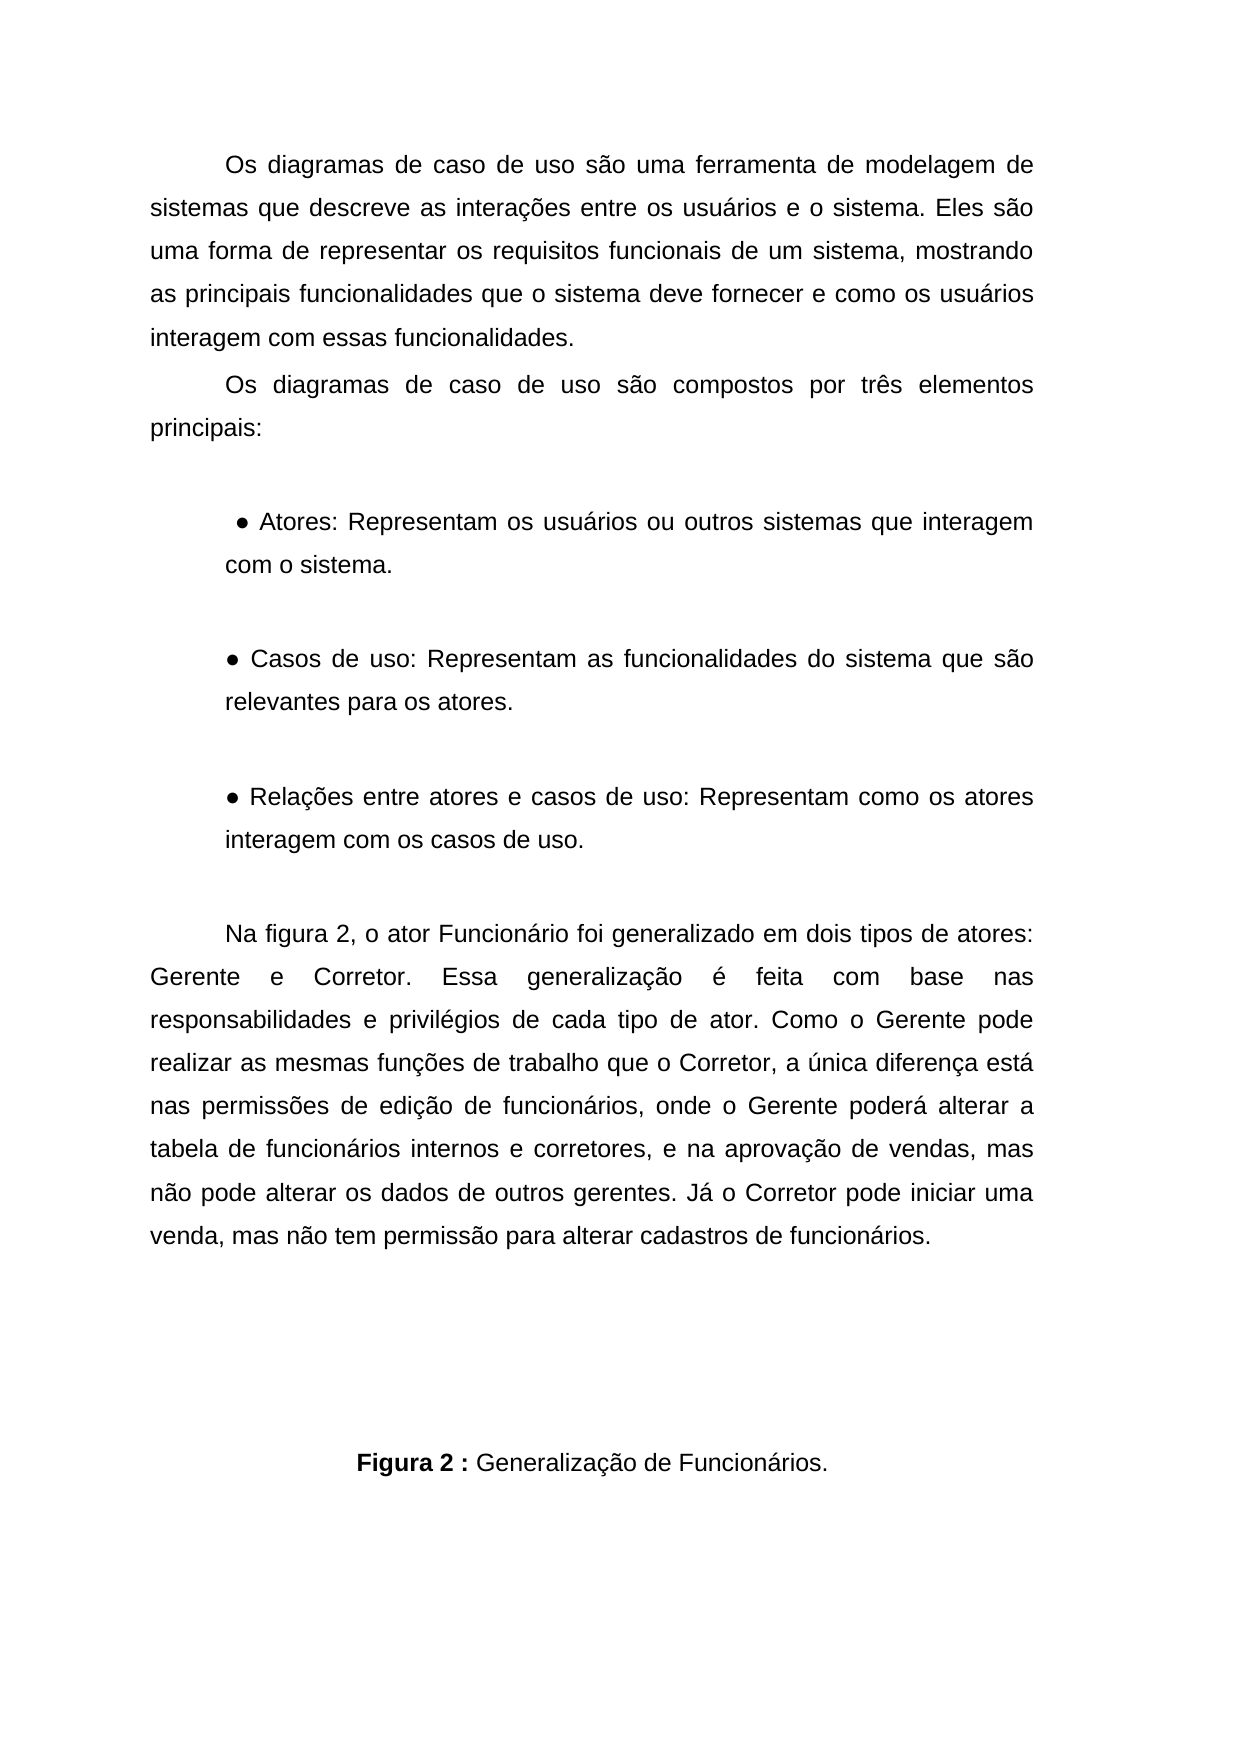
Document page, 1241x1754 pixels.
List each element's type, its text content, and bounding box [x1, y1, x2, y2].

text Figura 2 : Generalização de Funcionários. [150, 1456, 1035, 1476]
text ● Atores: Representam os usuários ou outros sistemas que interagem com o sistema. [225, 507, 1035, 579]
text ● Casos de uso: Representam as funcionalidades do sistema que são relevantes para os atores. [225, 644, 1035, 716]
text ● Relações entre atores e casos de uso: Representam como os atores interagem com os casos de uso. [225, 781, 1035, 853]
text Na figura 2, o ator Funcionário foi generalizado em dois tipos de atores: Gerente e Corretor. Essa generalização é feita com base nas responsabilidades e privilégios de cada tipo de ator. Como o Gerente pode realizar as mesmas funções de trabalho que o Corretor, a única diferença está nas permissões de edição de funcionários, onde o Gerente poderá alterar a tabela de funcionários internos e corretores, e na aprovação de vendas, mas não pode alterar os dados de outros gerentes. Já o Corretor pode iniciar uma venda, mas não tem permissão para alterar cadastros de funcionários. [150, 919, 1035, 1249]
text Os diagramas de caso de uso são compostos por três elementos principais: [150, 369, 1035, 441]
text Os diagramas de caso de uso são uma ferramenta de modelagem de sistemas que descreve as interações entre os usuários e o sistema. Eles são uma forma de representar os requisitos funcionais de um sistema, mostrando as principais funcionalidades que o sistema deve fornecer e como os usuários interagem com essas funcionalidades. [150, 150, 1035, 351]
